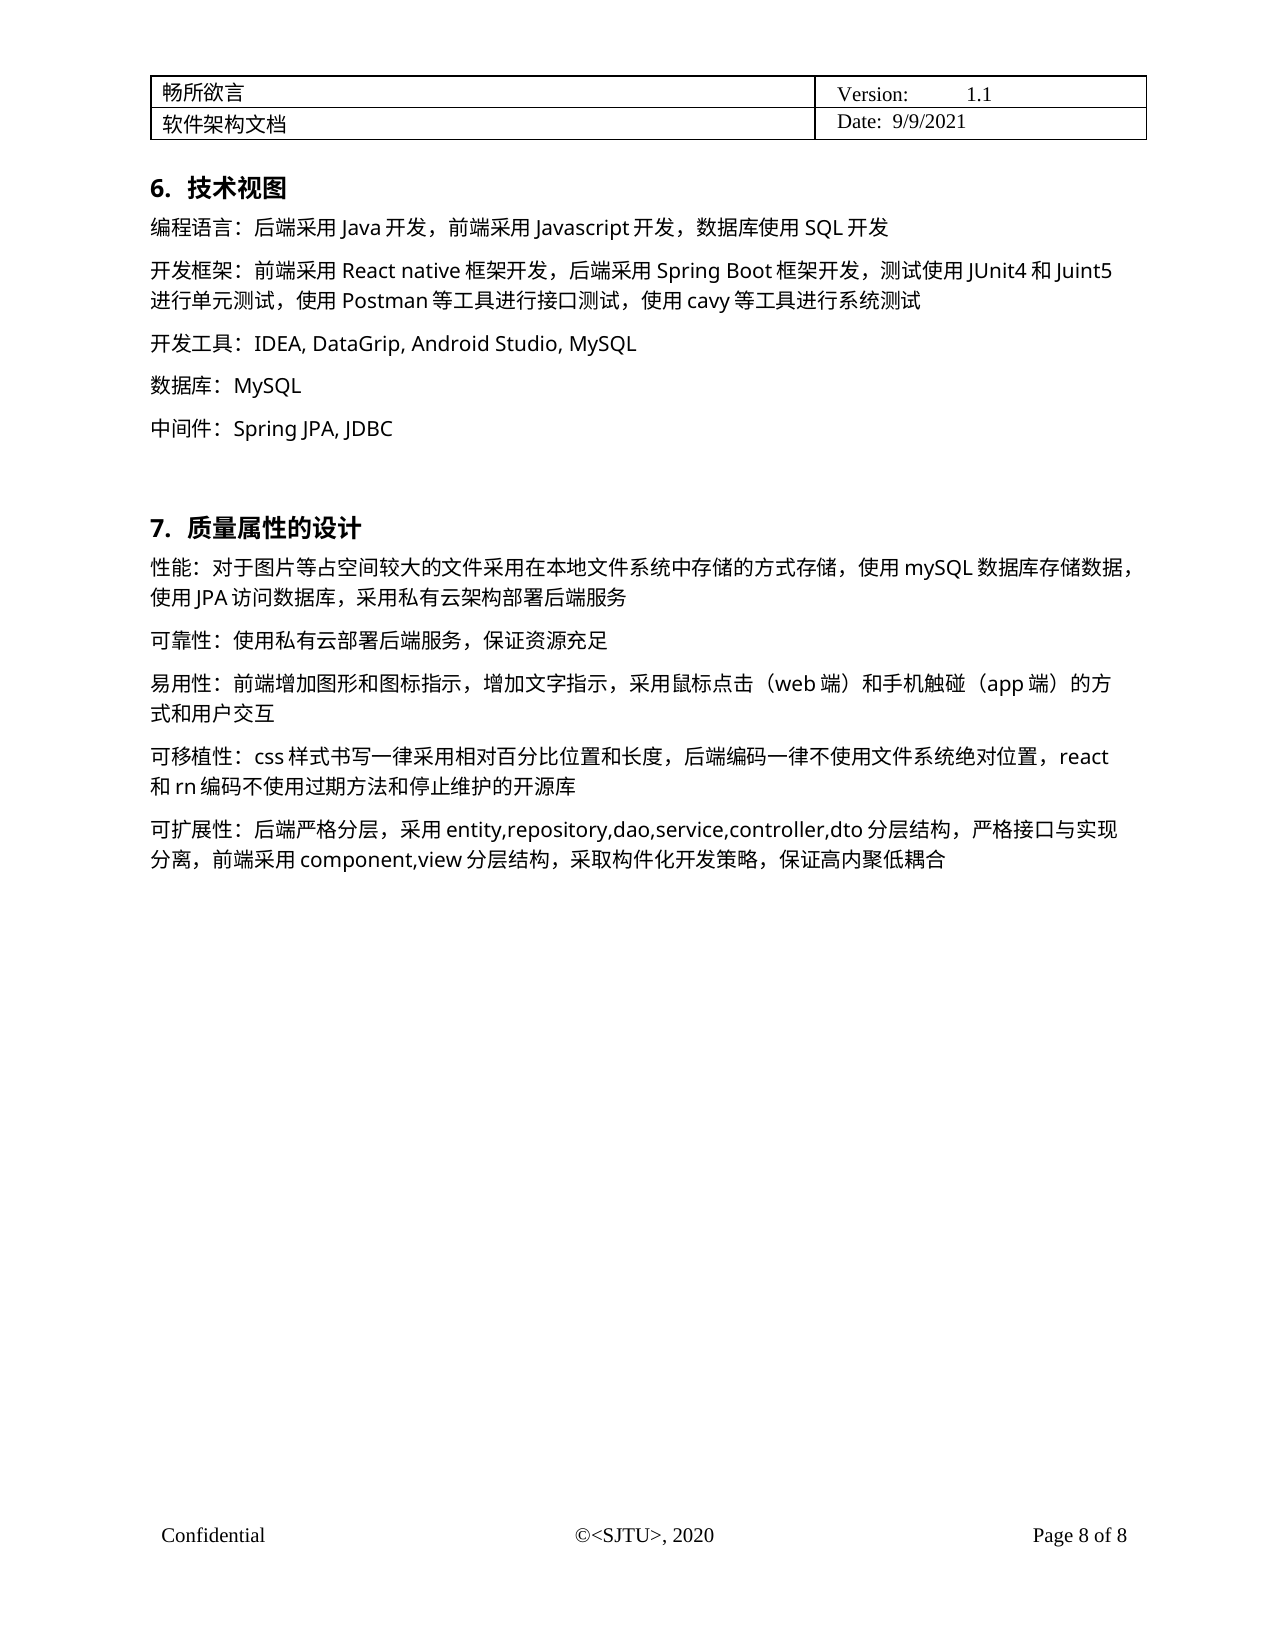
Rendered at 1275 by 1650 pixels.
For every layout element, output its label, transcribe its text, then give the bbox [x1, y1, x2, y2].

text 中间件：Spring JPA, JDBC [150, 413, 1125, 443]
text 可靠性：使用私有云部署后端服务，保证资源充足 [150, 624, 1125, 655]
text 易用性：前端增加图形和图标指示，增加文字指示，采用鼠标点击（web端）和手机触碰（app端）的方式和用户交互 [150, 667, 1125, 728]
text 数据库：MySQL [150, 370, 1125, 400]
text 性能：对于图片等占空间较大的文件采用在本地文件系统中存储的方式存储，使用mySQL数据库存储数据，使用JPA访问数据库，采用私有云架构部署后端服务 [150, 551, 1125, 612]
text 编程语言：后端采用Java开发，前端采用Javascript开发，数据库使用SQL开发 [150, 211, 1125, 241]
subtitle 技术视图 [150, 168, 1125, 205]
text 可扩展性：后端严格分层，采用entity,repository,dao,service,controller,dto分层结构，严格接口与实现分离，前端采用component,view分层结构，采取构件化开发策略，保证高内聚低耦合 [150, 813, 1125, 874]
text 可移植性：css样式书写一律采用相对百分比位置和长度，后端编码一律不使用文件系统绝对位置，react和rn编码不使用过期方法和停止维护的开源库 [150, 740, 1125, 801]
text 开发框架：前端采用React native框架开发，后端采用Spring Boot框架开发，测试使用JUnit4和Juint5进行单元测试，使用Postman等工具进行接口测试，使用cavy等工具进行系统测试 [150, 254, 1125, 314]
text 开发工具：IDEA, DataGrip, Android Studio, MySQL [150, 327, 1125, 357]
subtitle 质量属性的设计 [150, 509, 1125, 545]
